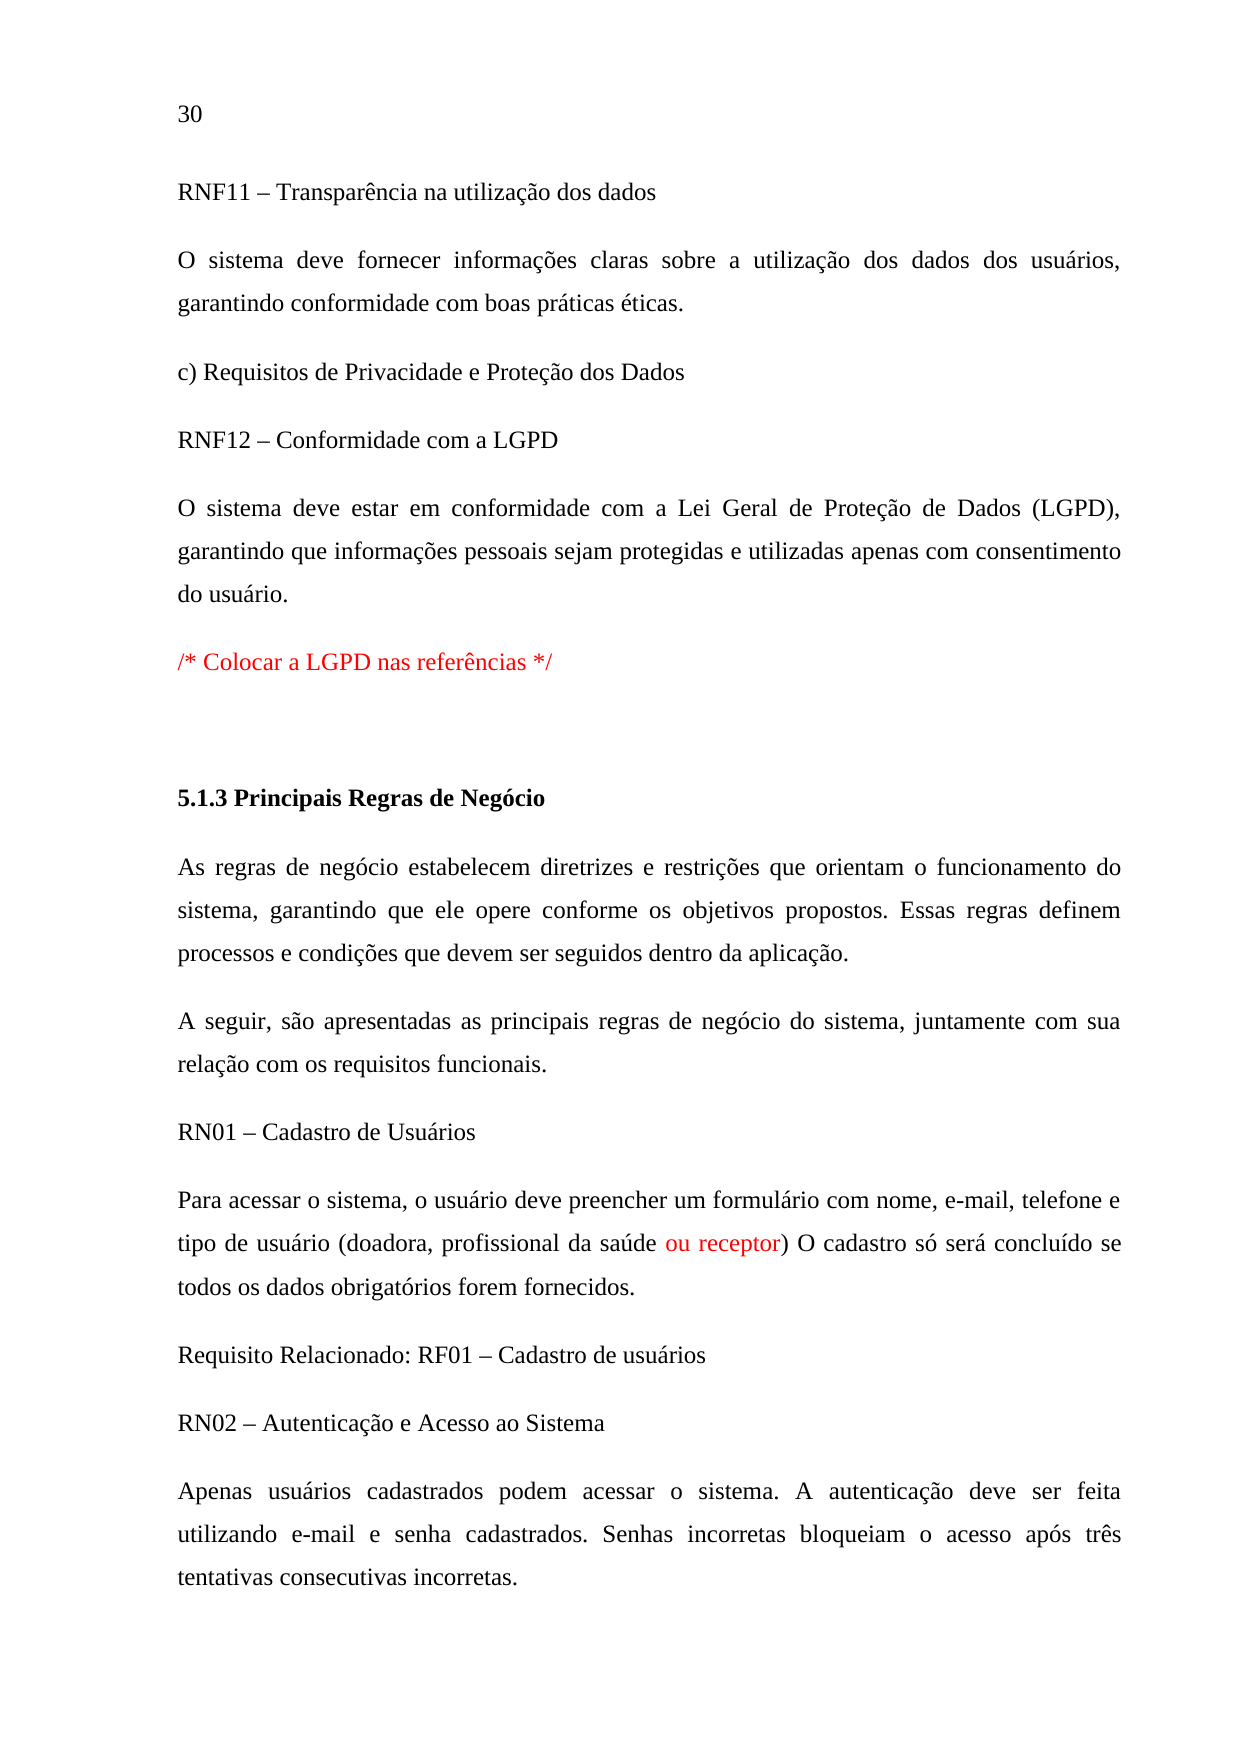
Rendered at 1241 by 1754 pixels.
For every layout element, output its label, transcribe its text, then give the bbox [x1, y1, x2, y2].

text /* Colocar a LGPD nas referências */ [177, 647, 1122, 676]
text RNF11 – Transparência na utilização dos dados [177, 177, 1122, 206]
text RNF12 – Conformidade com a LGPD [177, 425, 1122, 453]
text RN01 – Cadastro de Usuários [177, 1117, 1122, 1146]
text A seguir, são apresentadas as principais regras de negócio do sistema, juntamente com sua relação com os requisitos funcionais. [177, 1006, 1122, 1078]
text c) Requisitos de Privacidade e Proteção dos Dados [177, 357, 1122, 385]
text Para acessar o sistema, o usuário deve preencher um formulário com nome, e-mail, telefone e tipo de usuário (doadora, profissional da saúde ou receptor) O cadastro só será concluído se todos os dados obrigatórios forem fornecidos. [177, 1185, 1122, 1300]
text Requisito Relacionado: RF01 – Cadastro de usuários [177, 1340, 1122, 1368]
text O sistema deve estar em conformidade com a Lei Geral de Proteção de Dados (LGPD), garantindo que informações pessoais sejam protegidas e utilizadas apenas com consentimento do usuário. [177, 493, 1122, 608]
text As regras de negócio estabelecem diretrizes e restrições que orientam o funcionamento do sistema, garantindo que ele opere conforme os objetivos propostos. Essas regras definem processos e condições que devem ser seguidos dentro da aplicação. [177, 852, 1122, 967]
text O sistema deve fornecer informações claras sobre a utilização dos dados dos usuários, garantindo conformidade com boas práticas éticas. [177, 245, 1122, 317]
text RN02 – Autenticação e Acesso ao Sistema [177, 1408, 1122, 1437]
subtitle 5.1.3 Principais Regras de Negócio [177, 783, 1122, 812]
text Apenas usuários cadastrados podem acessar o sistema. A autenticação deve ser feita utilizando e-mail e senha cadastrados. Senhas incorretas bloqueiam o acesso após três tentativas consecutivas incorretas. [177, 1476, 1122, 1591]
